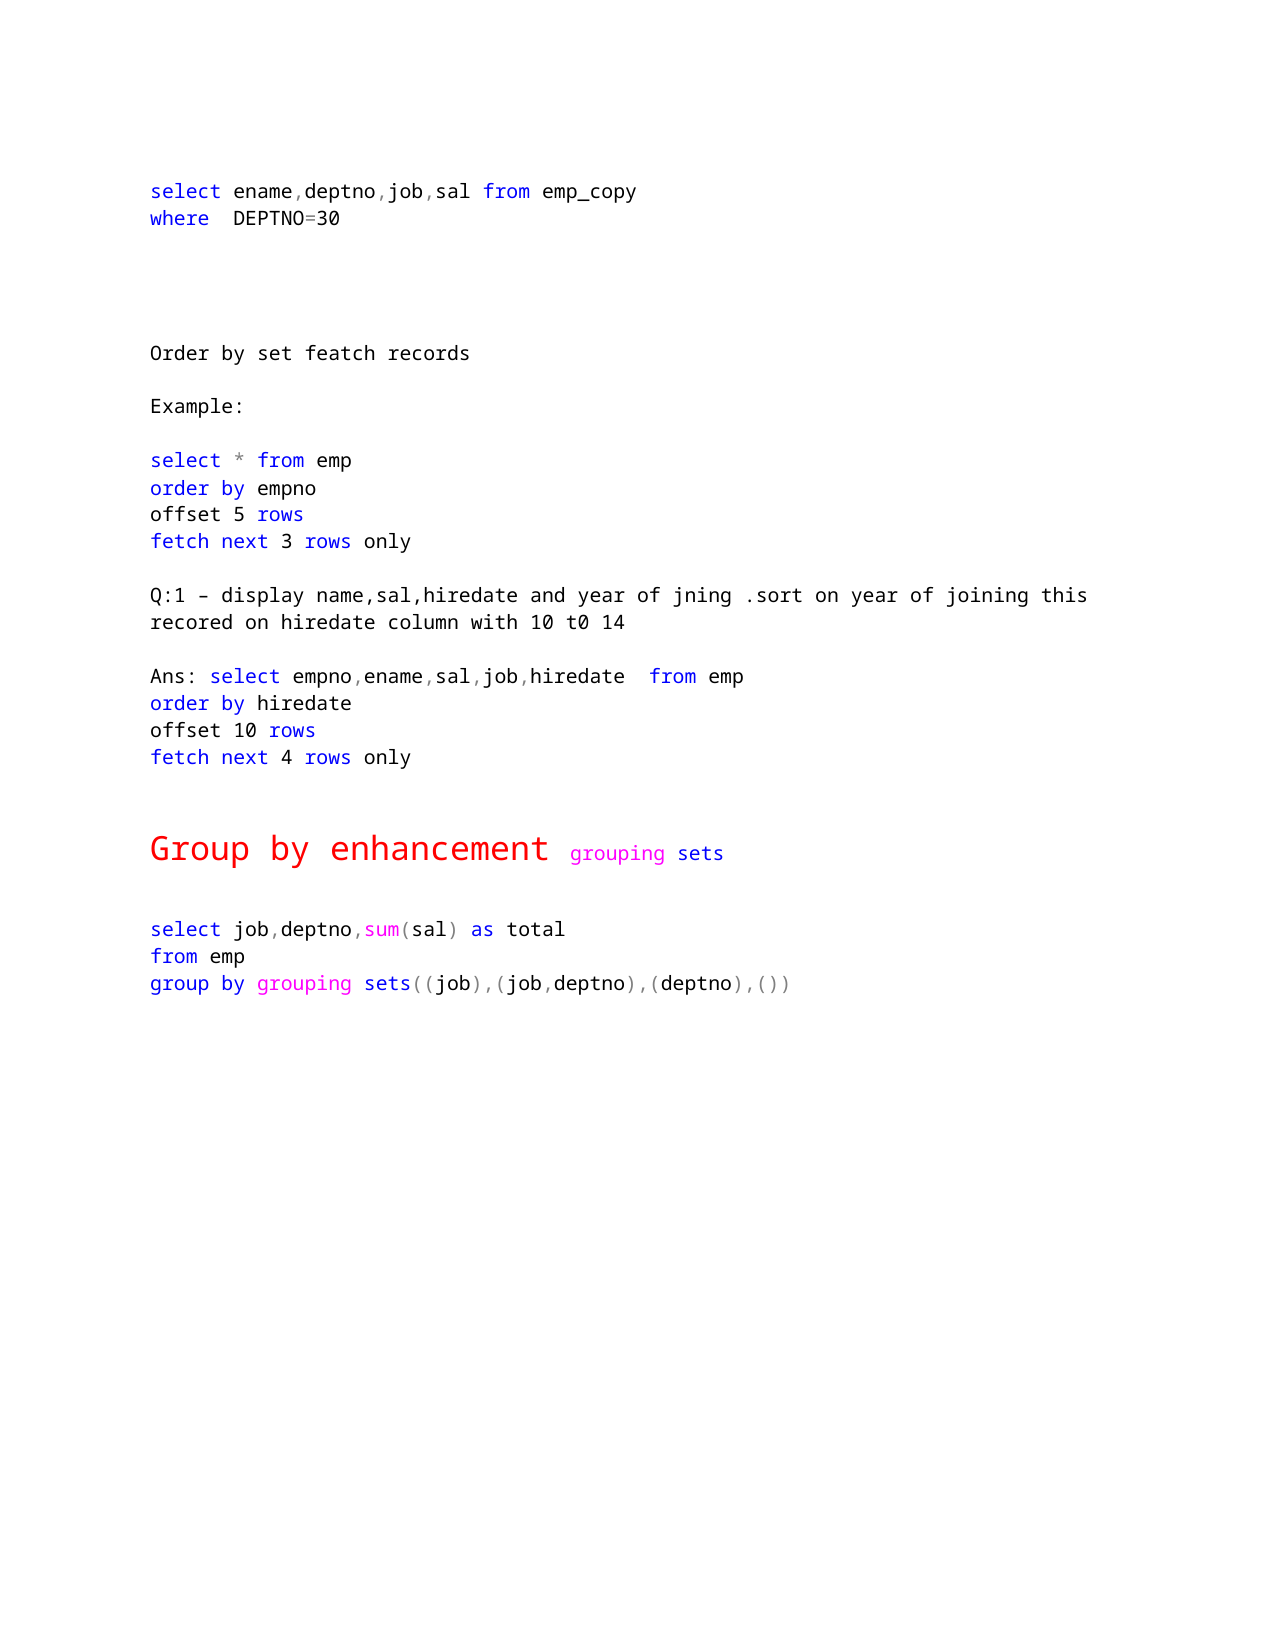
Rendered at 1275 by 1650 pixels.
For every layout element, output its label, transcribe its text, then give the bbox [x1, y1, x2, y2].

text from emp [150, 942, 1125, 969]
text Q:1 – display name,sal,hiredate and year of jning .sort on year of joining this recored on hiredate column with 10 t0 14 [150, 582, 1125, 636]
text fetch next 3 rows only [150, 528, 1125, 555]
text order by hiredate [150, 689, 1125, 717]
text Example: [150, 393, 1125, 420]
text select * from emp [150, 447, 1125, 474]
text select job,deptno,sum(sal) as total [150, 915, 1125, 942]
text Group by enhancement grouping sets [150, 824, 1125, 870]
text group by grouping sets((job),(job,deptno),(deptno),()) [150, 969, 1125, 996]
text where DEPTNO=30 [150, 204, 1125, 231]
text offset 10 rows [150, 717, 1125, 743]
text select ename,deptno,job,sal from emp_copy [150, 177, 1125, 204]
text offset 5 rows [150, 501, 1125, 528]
text order by empno [150, 474, 1125, 501]
text fetch next 4 rows only [150, 743, 1125, 771]
text Order by set featch records [150, 339, 1125, 366]
text Ans: select empno,ename,sal,job,hiredate from emp [150, 663, 1125, 689]
